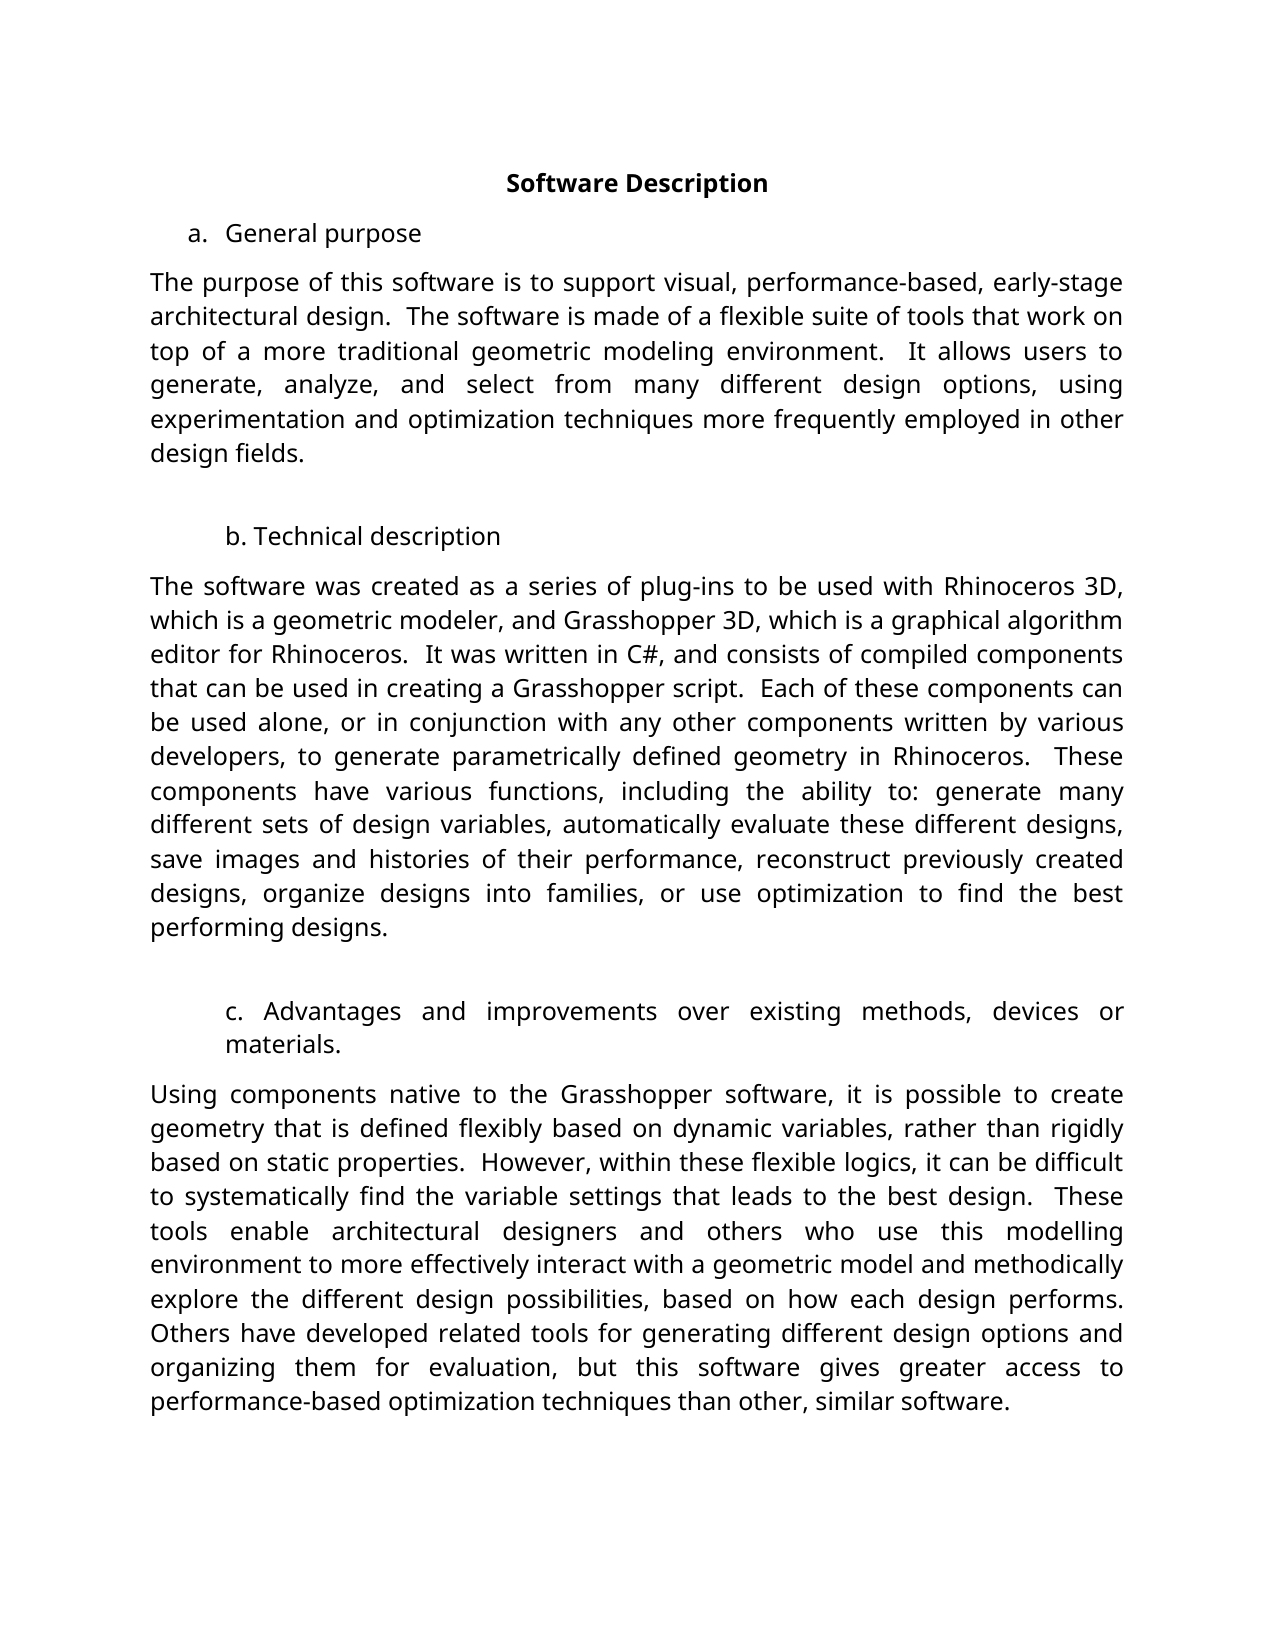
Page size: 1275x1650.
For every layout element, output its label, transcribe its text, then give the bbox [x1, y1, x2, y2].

text b. Technical description [225, 485, 1125, 553]
text c. Advantages and improvements over existing methods, devices or materials. [225, 959, 1125, 1061]
list General purpose [187, 215, 1125, 249]
text Software Description [150, 166, 1125, 200]
text The software was created as a series of plug-ins to be used with Rhinoceros 3D, which is a geometric modeler, and Grasshopper 3D, which is a graphical algorithm editor for Rhinoceros. It was written in C#, and consists of compiled components that can be used in creating a Grasshopper script. Each of these components can be used alone, or in conjunction with any other components written by various developers, to generate parametrically defined geometry in Rhinoceros. These components have various functions, including the ability to: generate many different sets of design variables, automatically evaluate these different designs, save images and histories of their performance, reconstruct previously created designs, organize designs into families, or use optimization to find the best performing designs. [150, 569, 1125, 943]
text The purpose of this software is to support visual, performance-based, early-stage architectural design. The software is made of a flexible suite of tools that work on top of a more traditional geometric modeling environment. It allows users to generate, analyze, and select from many different design options, using experimentation and optimization techniques more frequently employed in other design fields. [150, 265, 1125, 469]
text Using components native to the Grasshopper software, it is possible to create geometry that is defined flexibly based on dynamic variables, rather than rigidly based on static properties. However, within these flexible logics, it can be difficult to systematically find the variable settings that leads to the best design. These tools enable architectural designers and others who use this modelling environment to more effectively interact with a geometric model and methodically explore the different design possibilities, based on how each design performs. Others have developed related tools for generating different design options and organizing them for evaluation, but this software gives greater access to performance-based optimization techniques than other, similar software. [150, 1077, 1125, 1417]
